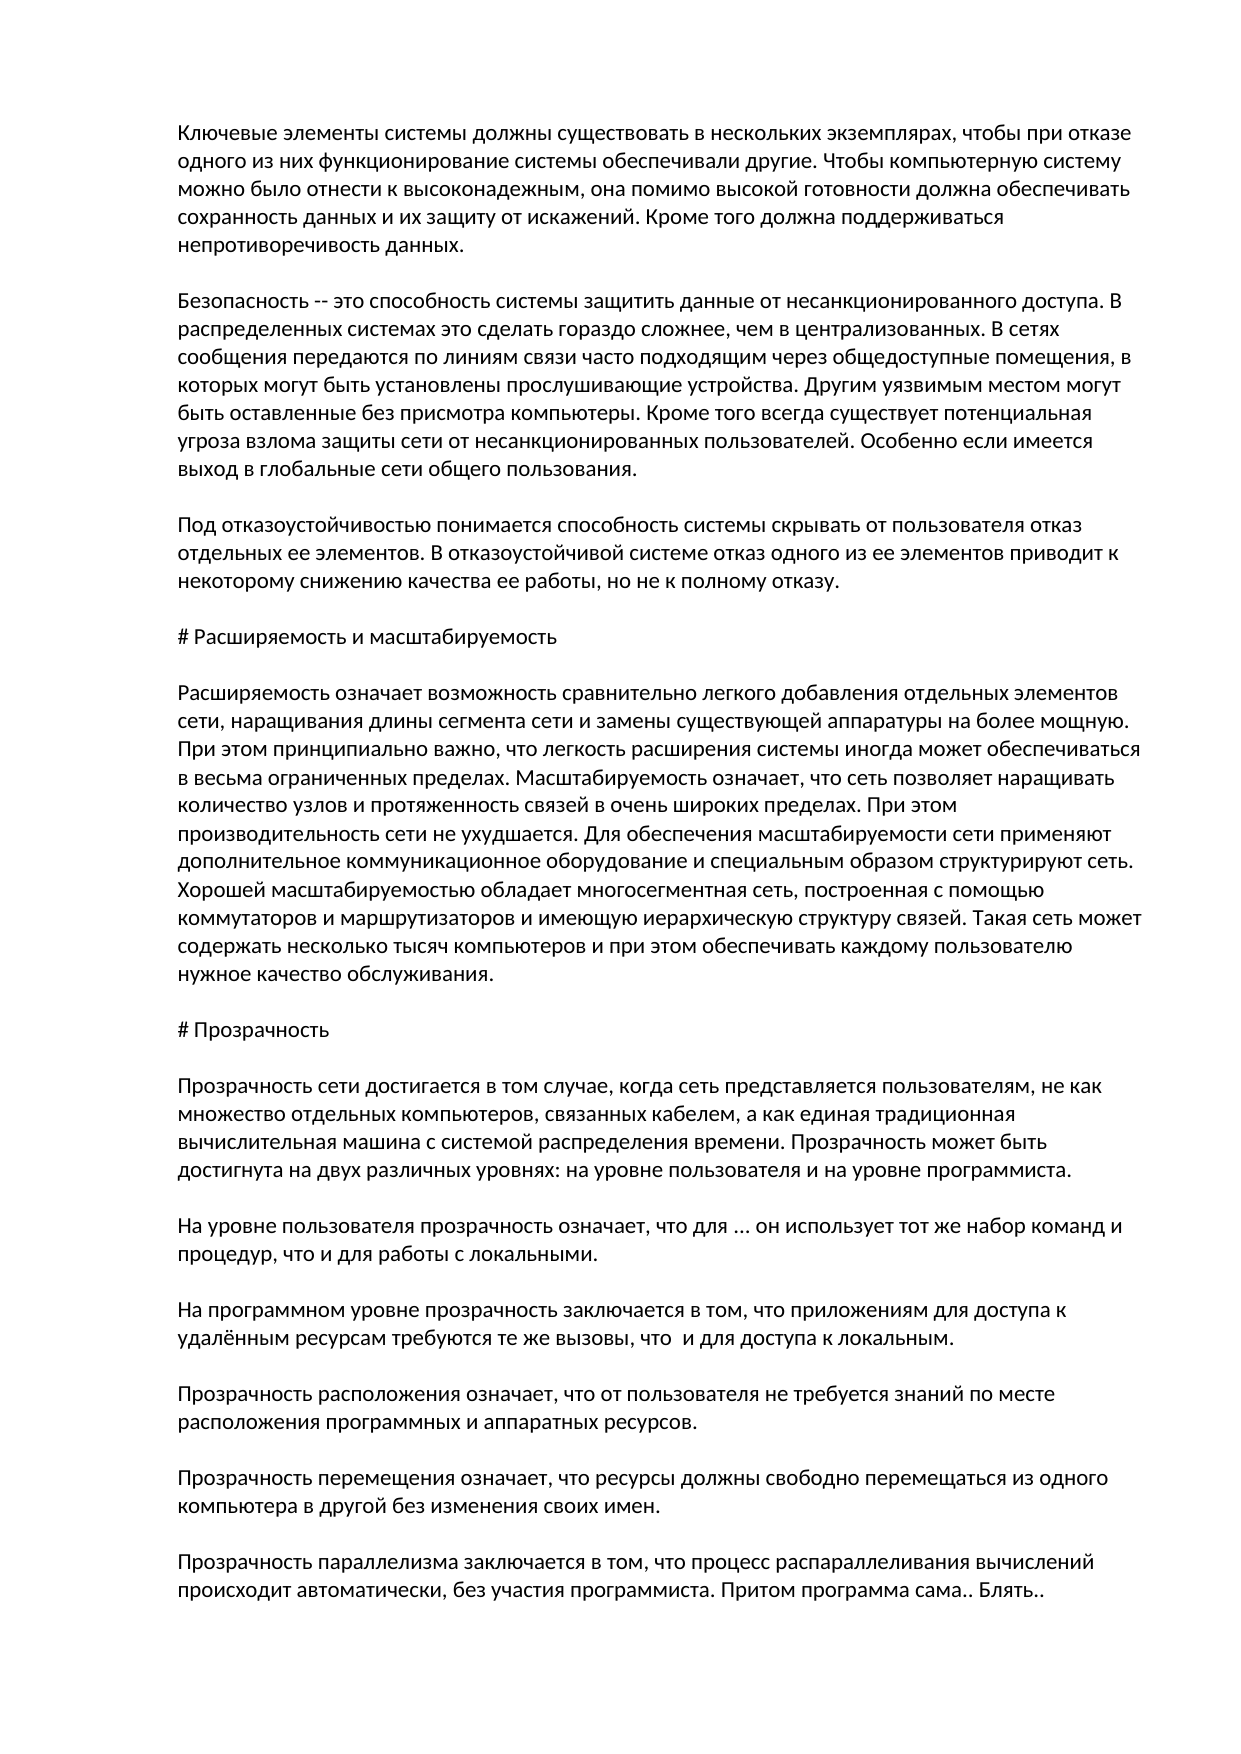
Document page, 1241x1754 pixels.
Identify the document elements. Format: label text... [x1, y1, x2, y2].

text Расширяемость означает возможность сравнительно легкого добавления отдельных элементов сети, наращивания длины сегмента сети и замены существующей аппаратуры на более мощную. При этом принципиально важно, что легкость расширения системы иногда может обеспечиваться в весьма ограниченных пределах. Масштабируемость означает, что сеть позволяет наращивать количество узлов и протяженность связей в очень широких пределах. При этом производительность сети не ухудшается. Для обеспечения масштабируемости сети применяют дополнительное коммуникационное оборудование и специальным образом структурируют сеть. Хорошей масштабируемостью обладает многосегментная сеть, построенная с помощью коммутаторов и маршрутизаторов и имеющую иерархическую структуру связей. Такая сеть может содержать несколько тысяч компьютеров и при этом обеспечивать каждому пользователю нужное качество обслуживания. [177, 678, 1152, 987]
text Прозрачность перемещения означает, что ресурсы должны свободно перемещаться из одного компьютера в другой без изменения своих имен. [177, 1463, 1152, 1519]
text На уровне пользователя прозрачность означает, что для ... он использует тот же набор команд и процедур, что и для работы с локальными. [177, 1211, 1152, 1267]
text Прозрачность расположения означает, что от пользователя не требуется знаний по месте расположения программных и аппаратных ресурсов. [177, 1379, 1152, 1435]
text # Расширяемость и масштабируемость [177, 622, 1152, 651]
text Безопасность -- это способность системы защитить данные от несанкционированного доступа. В распределенных системах это сделать гораздо сложнее, чем в централизованных. В сетях сообщения передаются по линиям связи часто подходящим через общедоступные помещения, в которых могут быть установлены прослушивающие устройства. Другим уязвимым местом могут быть оставленные без присмотра компьютеры. Кроме того всегда существует потенциальная угроза взлома защиты сети от несанкционированных пользователей. Особенно если имеется выход в глобальные сети общего пользования. [177, 286, 1152, 482]
text Прозрачность сети достигается в том случае, когда сеть представляется пользователям, не как множество отдельных компьютеров, связанных кабелем, а как единая традиционная вычислительная машина с системой распределения времени. Прозрачность может быть достигнута на двух различных уровнях: на уровне пользователя и на уровне программиста. [177, 1071, 1152, 1183]
text # Прозрачность [177, 1015, 1152, 1043]
text На программном уровне прозрачность заключается в том, что приложениям для доступа к удалённым ресурсам требуются те же вызовы, что и для доступа к локальным. [177, 1295, 1152, 1351]
text Ключевые элементы системы должны существовать в нескольких экземплярах, чтобы при отказе одного из них функционирование системы обеспечивали другие. Чтобы компьютерную систему можно было отнести к высоконадежным, она помимо высокой готовности должна обеспечивать сохранность данных и их защиту от искажений. Кроме того должна поддерживаться непротиворечивость данных. [177, 118, 1152, 258]
text Прозрачность параллелизма заключается в том, что процесс распараллеливания вычислений происходит автоматически, без участия программиста. Притом программа сама.. Блять.. [177, 1547, 1152, 1603]
text Под отказоустойчивостью понимается способность системы скрывать от пользователя отказ отдельных ее элементов. В отказоустойчивой системе отказ одного из ее элементов приводит к некоторому снижению качества ее работы, но не к полному отказу. [177, 510, 1152, 594]
